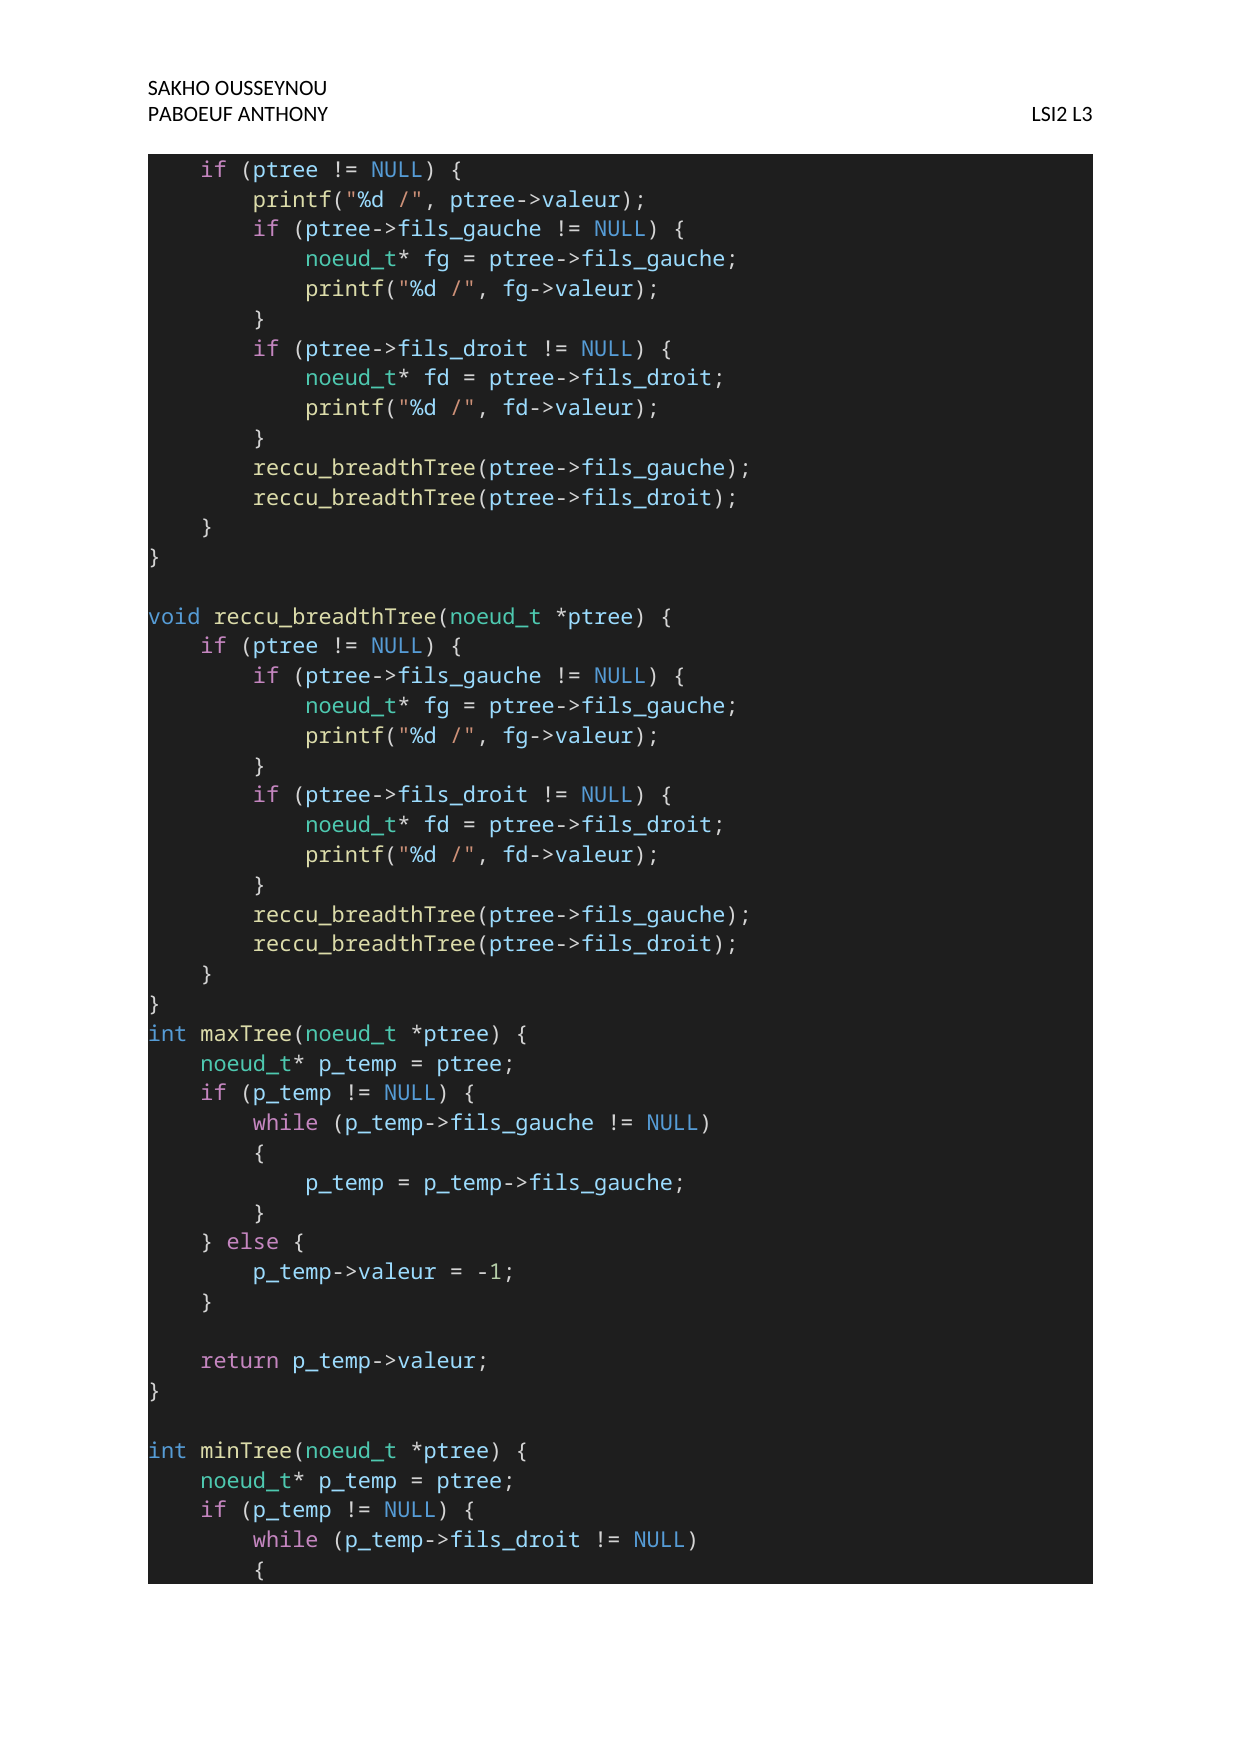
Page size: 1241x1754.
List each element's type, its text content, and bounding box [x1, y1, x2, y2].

text printf("%d /", fd->valeur); [148, 392, 1093, 422]
text int maxTree(noeud_t *ptree) { [148, 1018, 1093, 1047]
text } [148, 988, 1093, 1018]
text return p_temp->valeur; [148, 1345, 1093, 1375]
text } [148, 1196, 1093, 1226]
text { [148, 1137, 1093, 1167]
text reccu_breadthTree(ptree->fils_gauche); [148, 452, 1093, 481]
text noeud_t* fd = ptree->fils_droit; [148, 362, 1093, 392]
text printf("%d /", fg->valeur); [148, 720, 1093, 749]
text noeud_t* p_temp = ptree; [148, 1047, 1093, 1077]
text void reccu_breadthTree(noeud_t *ptree) { [148, 601, 1093, 630]
text reccu_breadthTree(ptree->fils_gauche); [148, 898, 1093, 928]
text noeud_t* p_temp = ptree; [148, 1464, 1093, 1494]
text noeud_t* fd = ptree->fils_droit; [148, 809, 1093, 839]
text if (ptree != NULL) { [148, 630, 1093, 660]
text if (ptree->fils_gauche != NULL) { [148, 213, 1093, 243]
text } [148, 1286, 1093, 1316]
text printf("%d /", fg->valeur); [148, 273, 1093, 303]
text } [148, 749, 1093, 779]
text p_temp->valeur = -1; [148, 1256, 1093, 1286]
text noeud_t* fg = ptree->fils_gauche; [148, 243, 1093, 273]
text if (p_temp != NULL) { [148, 1077, 1093, 1107]
text noeud_t* fg = ptree->fils_gauche; [148, 690, 1093, 720]
text } [148, 511, 1093, 541]
text } [148, 303, 1093, 332]
text { [148, 1554, 1093, 1584]
text reccu_breadthTree(ptree->fils_droit); [148, 928, 1093, 958]
text printf("%d /", ptree->valeur); [148, 183, 1093, 213]
text p_temp = p_temp->fils_gauche; [148, 1167, 1093, 1196]
text if (ptree != NULL) { [148, 154, 1093, 183]
text } [148, 958, 1093, 988]
text if (p_temp != NULL) { [148, 1494, 1093, 1524]
text printf("%d /", fd->valeur); [148, 839, 1093, 869]
text if (ptree->fils_droit != NULL) { [148, 332, 1093, 362]
text if (ptree->fils_gauche != NULL) { [148, 660, 1093, 690]
text reccu_breadthTree(ptree->fils_droit); [148, 481, 1093, 511]
text } [148, 541, 1093, 571]
text } [148, 1375, 1093, 1405]
text } [148, 869, 1093, 898]
text } [148, 422, 1093, 452]
text int minTree(noeud_t *ptree) { [148, 1435, 1093, 1464]
text if (ptree->fils_droit != NULL) { [148, 779, 1093, 809]
text } else { [148, 1226, 1093, 1256]
text while (p_temp->fils_gauche != NULL) [148, 1107, 1093, 1137]
text while (p_temp->fils_droit != NULL) [148, 1524, 1093, 1554]
